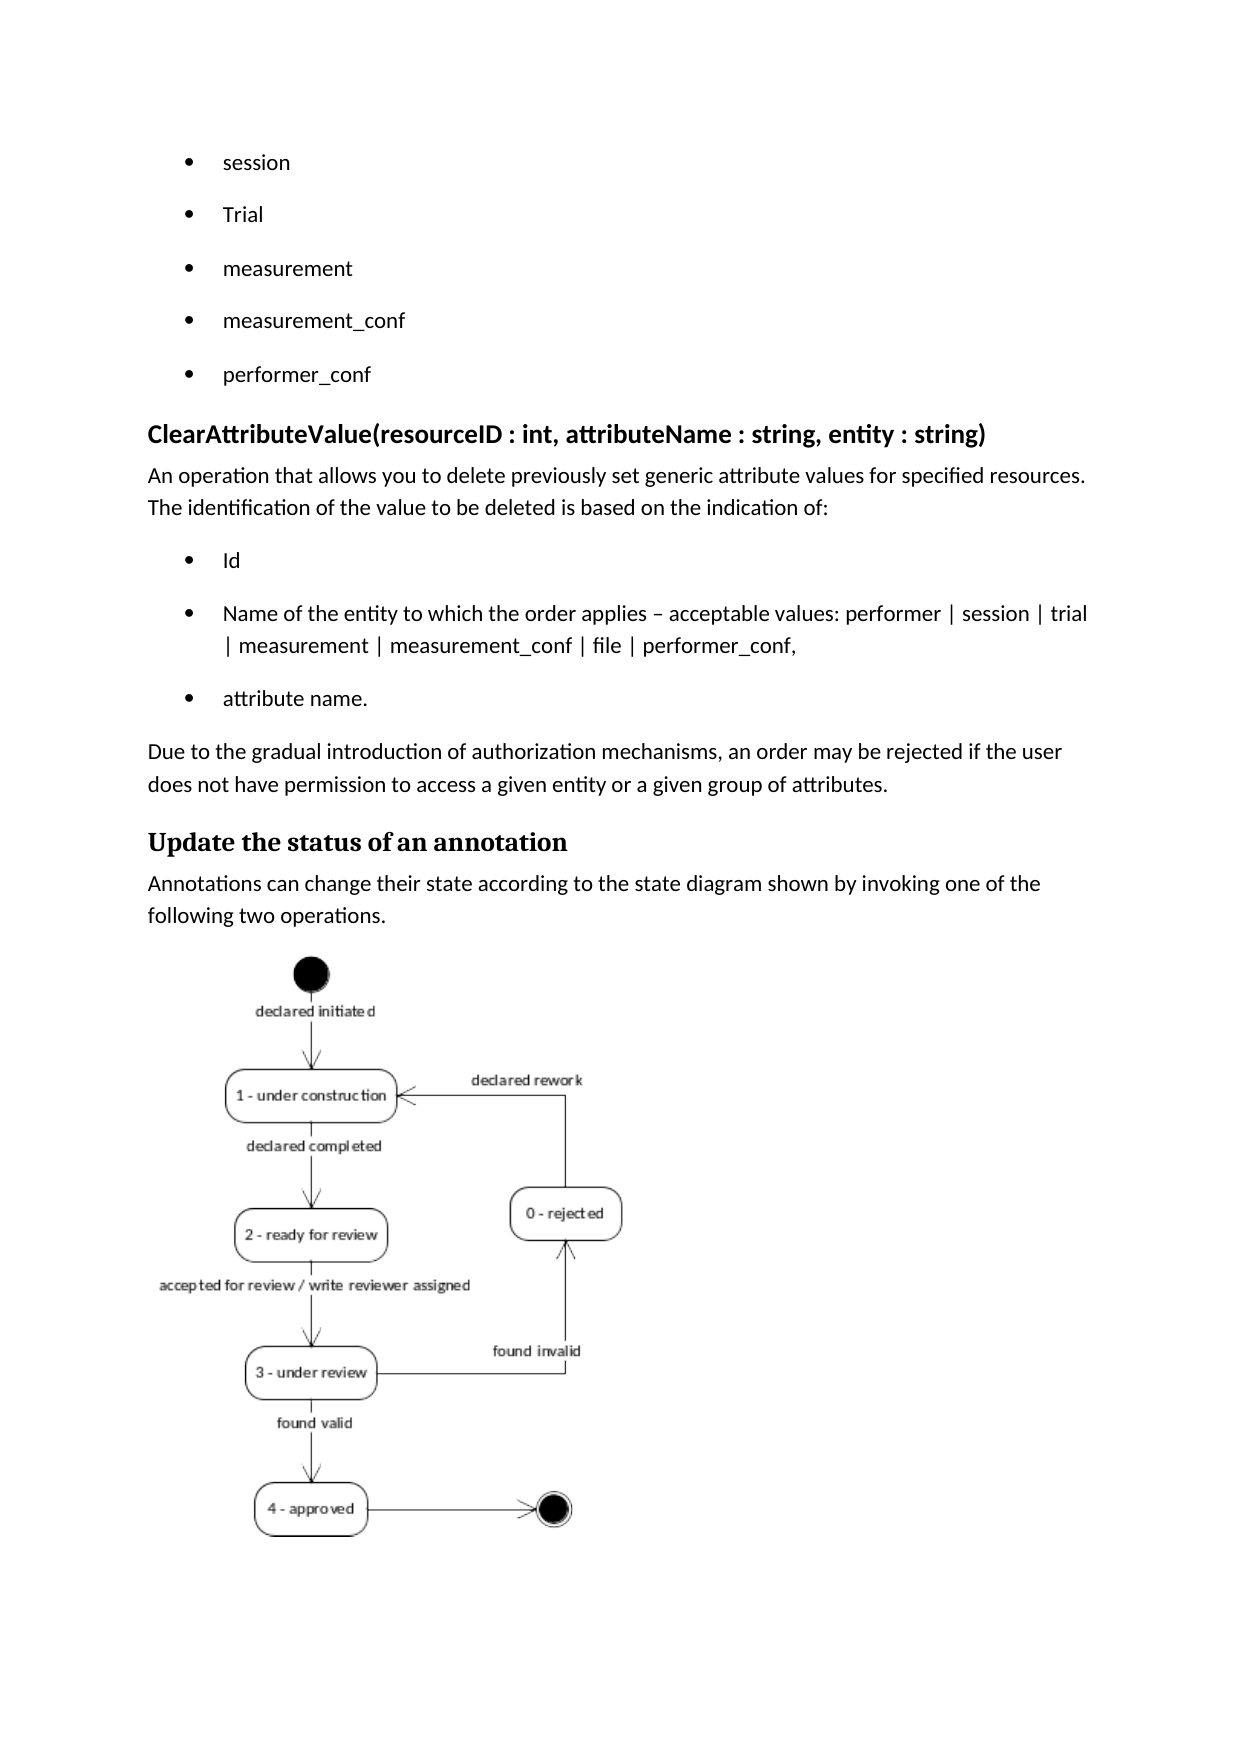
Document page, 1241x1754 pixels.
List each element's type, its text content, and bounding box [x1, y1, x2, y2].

subtitle Update the status of an annotation [148, 827, 1093, 858]
list Name of the entity to which the order applies – acceptable values: performer | session | trial | measurement | measurement_conf | file | performer_conf, [185, 599, 1093, 659]
list Id [185, 546, 1093, 574]
list session [185, 148, 1093, 176]
text Annotations can change their state according to the state diagram shown by invoking one of the following two operations. [148, 869, 1093, 929]
list measurement_conf [185, 307, 1093, 335]
list attribute name. [185, 684, 1093, 712]
text Due to the gradual introduction of authorization mechanisms, an order may be rejected if the user does not have permission to access a given entity or a given group of attributes. [148, 737, 1093, 798]
list Trial [185, 201, 1093, 229]
subtitle ClearAttributeValue(resourceID : int, attributeName : string, entity : string) [148, 417, 1093, 450]
text An operation that allows you to delete previously set generic attribute values for specified resources. The identification of the value to be deleted is based on the indication of: [148, 461, 1093, 521]
list measurement [185, 254, 1093, 282]
list performer_conf [185, 360, 1093, 388]
